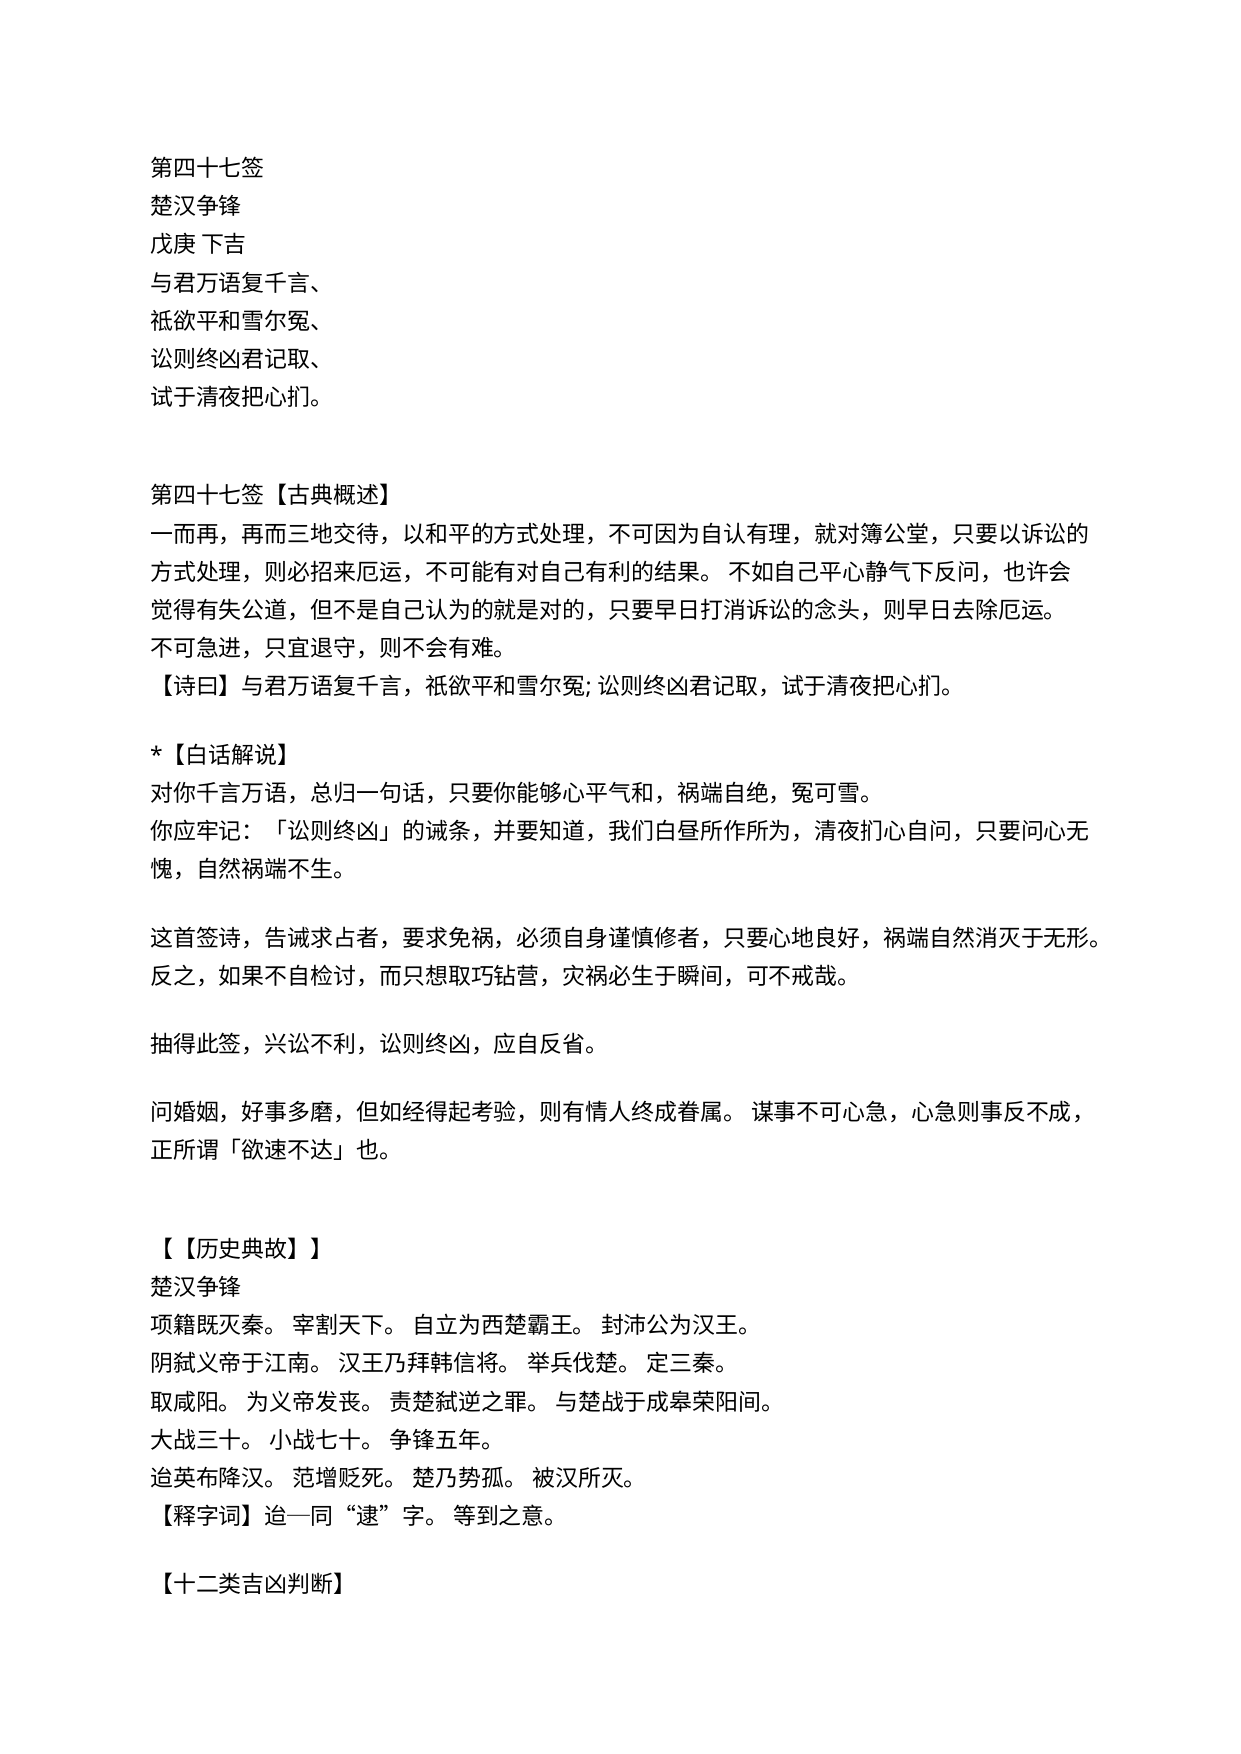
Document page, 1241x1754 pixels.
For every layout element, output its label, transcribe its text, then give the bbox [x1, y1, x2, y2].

text 楚汉争锋 [150, 188, 1090, 221]
text *【白话解说】 [150, 736, 1090, 770]
text 戊庚 下吉 [150, 226, 1090, 259]
text 项籍既灭秦。 宰割天下。 自立为西楚霸王。 封沛公为汉王。 [150, 1307, 1090, 1340]
text 【十二类吉凶判断】 [150, 1566, 1090, 1599]
text 一而再，再而三地交待，以和平的方式处理，不可因为自认有理，就对簿公堂，只要以诉讼的方式处理，则必招来厄运，不可能有对自己有利的结果。 不如自己平心静气下反问，也许会觉得有失公道，但不是自己认为的就是对的，只要早日打消诉讼的念头，则早日去除厄运。 不可急进，只宜退守，则不会有难。 [150, 515, 1090, 663]
text 大战三十。 小战七十。 争锋五年。 [150, 1421, 1090, 1455]
text 第四十七签 [150, 150, 1090, 183]
text 迨英布降汉。 范增贬死。 楚乃势孤。 被汉所灭。 [150, 1459, 1090, 1493]
text 抽得此签，兴讼不利，讼则终凶，应自反省。 [150, 1026, 1090, 1059]
text 这首签诗，告诫求占者，要求免祸，必须自身谨慎修者，只要心地良好，祸端自然消灭于无形。 [150, 919, 1090, 953]
text 你应牢记：「讼则终凶」的诫条，并要知道，我们白昼所作所为，清夜扪心自问，只要问心无愧，自然祸端不生。 [150, 813, 1090, 884]
text 【释字词】迨─同“逮”字。 等到之意。 [150, 1498, 1090, 1531]
text 楚汉争锋 [150, 1269, 1090, 1302]
text 取咸阳。 为义帝发丧。 责楚弑逆之罪。 与楚战于成皋荣阳间。 [150, 1383, 1090, 1417]
text 【【历史典故】】 [150, 1231, 1090, 1264]
text 对你千言万语，总归一句话，只要你能够心平气和，祸端自绝，冤可雪。 [150, 775, 1090, 808]
text 问婚姻，好事多磨，但如经得起考验，则有情人终成眷属。 谋事不可心急，心急则事反不成，正所谓「欲速不达」也。 [150, 1094, 1090, 1166]
text 第四十七签【古典概述】 [150, 477, 1090, 511]
text 【诗曰】与君万语复千言，祇欲平和雪尔冤; 讼则终凶君记取，试于清夜把心扪。 [150, 668, 1090, 701]
text 反之，如果不自检讨，而只想取巧钻营，灾祸必生于瞬间，可不戒哉。 [150, 957, 1090, 991]
text 与君万语复千言、 [150, 264, 1090, 298]
text 祗欲平和雪尔冤、 [150, 302, 1090, 336]
text 讼则终凶君记取、 [150, 341, 1090, 374]
text 试于清夜把心扪。 [150, 379, 1090, 412]
text 阴弑义帝于江南。 汉王乃拜韩信将。 举兵伐楚。 定三秦。 [150, 1345, 1090, 1378]
